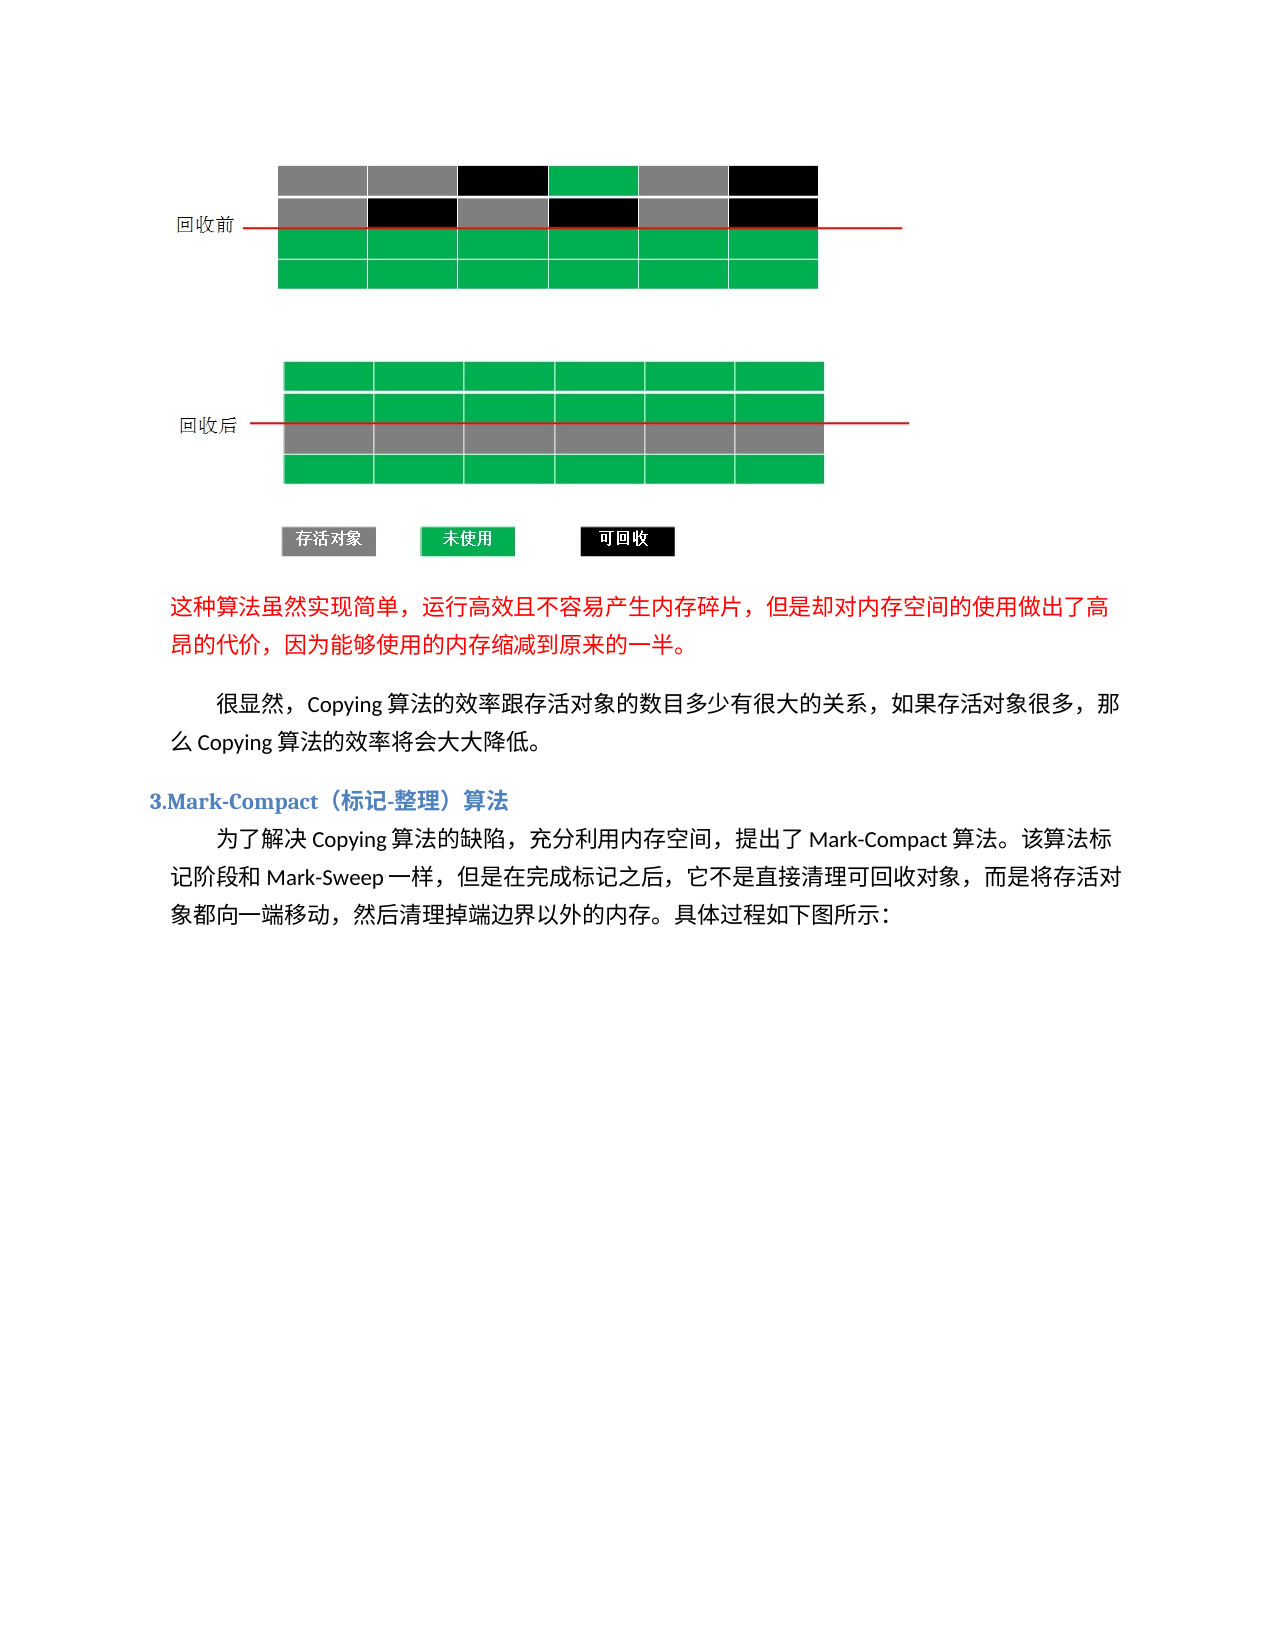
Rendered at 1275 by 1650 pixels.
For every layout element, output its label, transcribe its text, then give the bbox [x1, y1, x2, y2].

text 很显然，Copying算法的效率跟存活对象的数目多少有很大的关系，如果存活对象很多，那么Copying算法的效率将会大大降低。 [170, 686, 1125, 757]
text 这种算法虽然实现简单，运行高效且不容易产生内存碎片，但是却对内存空间的使用做出了高昂的代价，因为能够使用的内存缩减到原来的一半。 [170, 588, 1125, 660]
text 为了解决Copying算法的缺陷，充分利用内存空间，提出了Mark-Compact算法。该算法标记阶段和Mark-Sweep一样，但是在完成标记之后，它不是直接清理可回收对象，而是将存活对象都向一端移动，然后清理掉端边界以外的内存。具体过程如下图所示： [170, 821, 1125, 930]
picture [170, 150, 920, 564]
subtitle 3.Mark-Compact（标记-整理）算法 [150, 783, 1125, 816]
